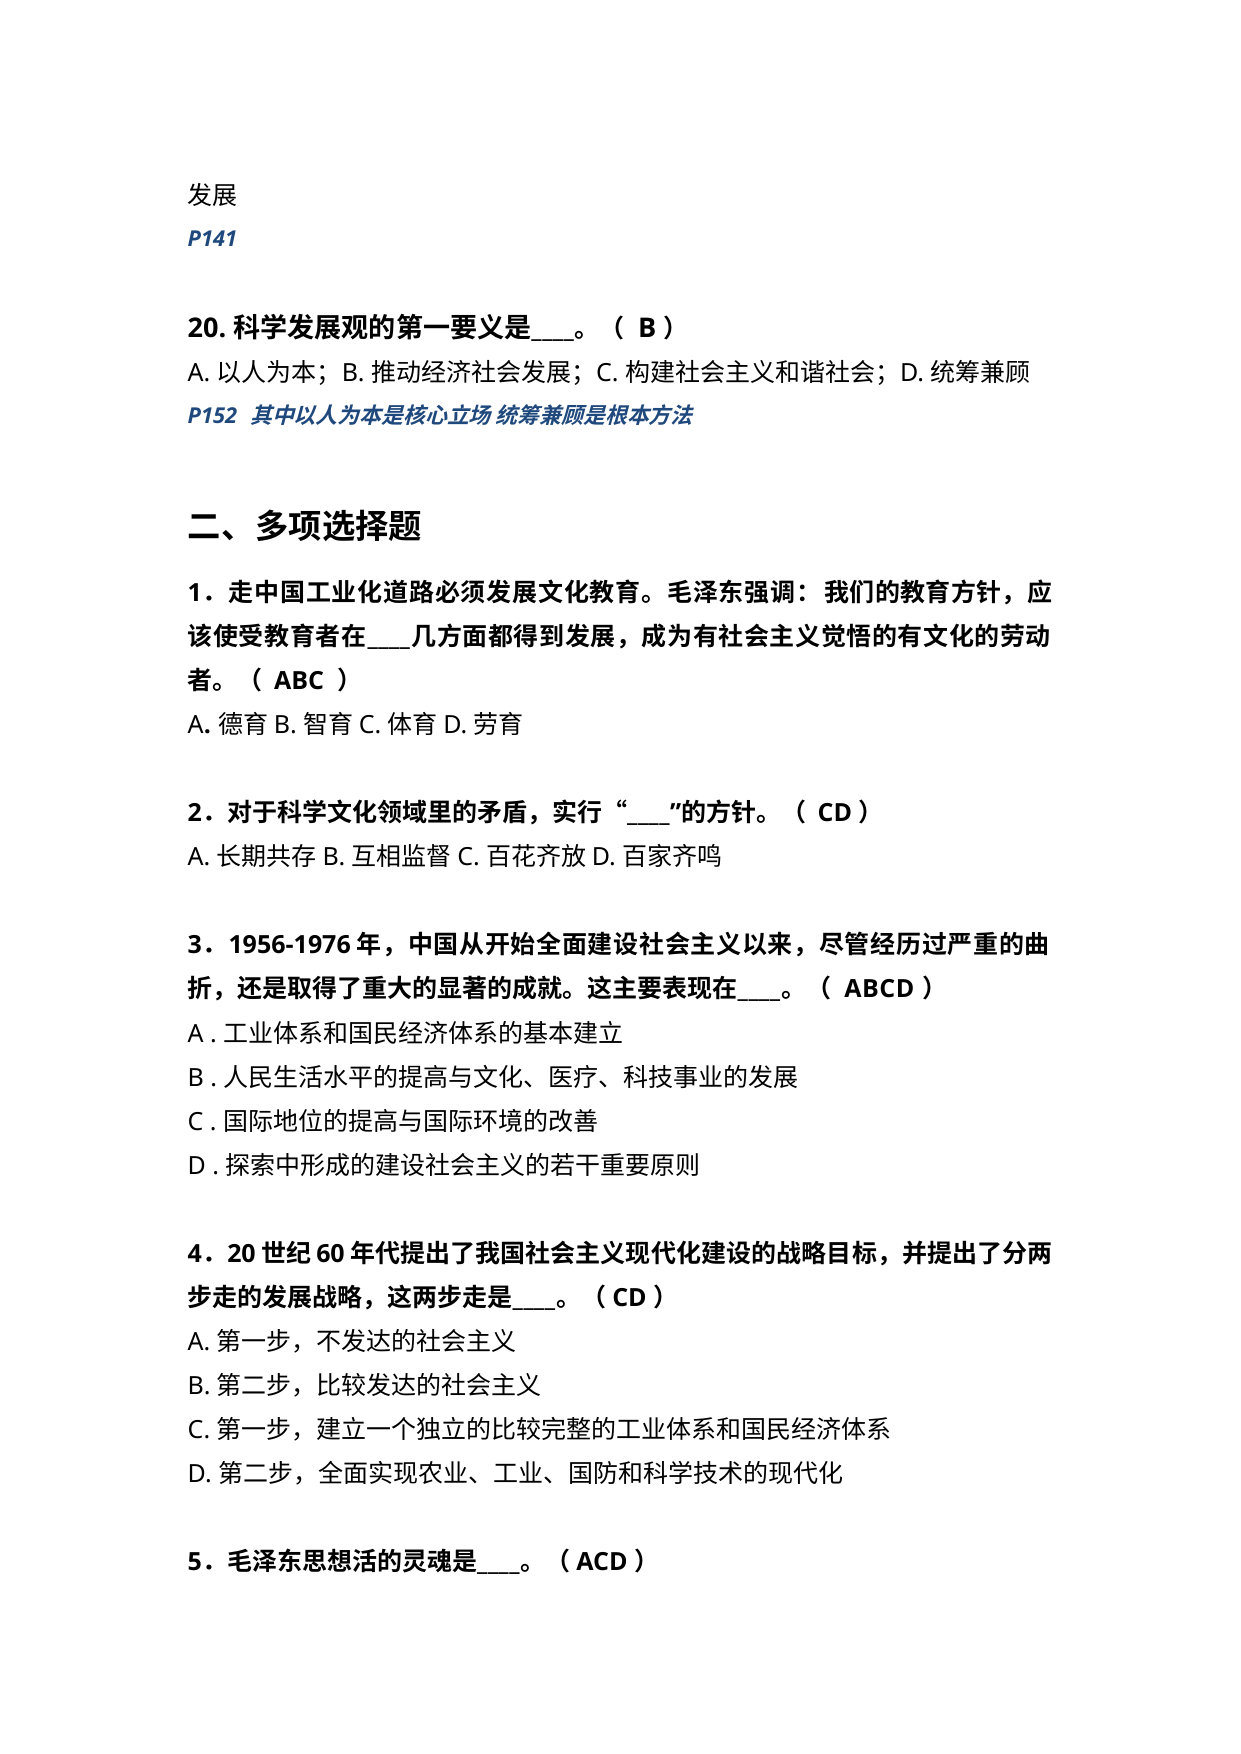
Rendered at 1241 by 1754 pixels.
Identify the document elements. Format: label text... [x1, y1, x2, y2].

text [187, 172, 1053, 216]
text D . 探索中形成的建设社会主义的若干重要原则 [187, 1141, 1053, 1185]
text 1．走中国工业化道路必须发展文化教育。毛泽东强调：我们的教育方针，应该使受教育者在____几方面都得到发展，成为有社会主义觉悟的有文化的劳动者。（ ABC ） [187, 568, 1053, 701]
text 二、多项选择题 [187, 480, 1053, 568]
text C . 国际地位的提高与国际环境的改善 [187, 1097, 1053, 1141]
text A. 以人为本；B. 推动经济社会发展；C. 构建社会主义和谐社会；D. 统筹兼顾 [187, 348, 1053, 392]
text B. 第二步，比较发达的社会主义 [187, 1362, 1053, 1406]
text 3．1956-1976年，中国从开始全面建设社会主义以来，尽管经历过严重的曲折，还是取得了重大的显著的成就。这主要表现在____。（ ABCD ） [187, 921, 1053, 1009]
text 20. 科学发展观的第一要义是____。（ B ） [187, 304, 1053, 348]
text C. 第一步，建立一个独立的比较完整的工业体系和国民经济体系 [187, 1406, 1053, 1450]
text A . 工业体系和国民经济体系的基本建立 [187, 1009, 1053, 1053]
text A. 第一步，不发达的社会主义 [187, 1318, 1053, 1362]
text D. 第二步，全面实现农业、工业、国防和科学技术的现代化 [187, 1450, 1053, 1494]
text A. 长期共存 B. 互相监督 C. 百花齐放 D. 百家齐鸣 [187, 833, 1053, 877]
text P141 [187, 216, 1053, 260]
text P152 其中以人为本是核心立场 统筹兼顾是根本方法 [187, 392, 1053, 436]
text 5．毛泽东思想活的灵魂是____。（ ACD ） [187, 1538, 1053, 1582]
text 2．对于科学文化领域里的矛盾，实行“____”的方针。（ CD ） [187, 789, 1053, 833]
text B . 人民生活水平的提高与文化、医疗、科技事业的发展 [187, 1053, 1053, 1097]
text A. 德育 B. 智育 C. 体育 D. 劳育 [187, 701, 1053, 745]
text 4．20世纪60年代提出了我国社会主义现代化建设的战略目标，并提出了分两步走的发展战略，这两步走是____。（ CD ） [187, 1229, 1053, 1318]
